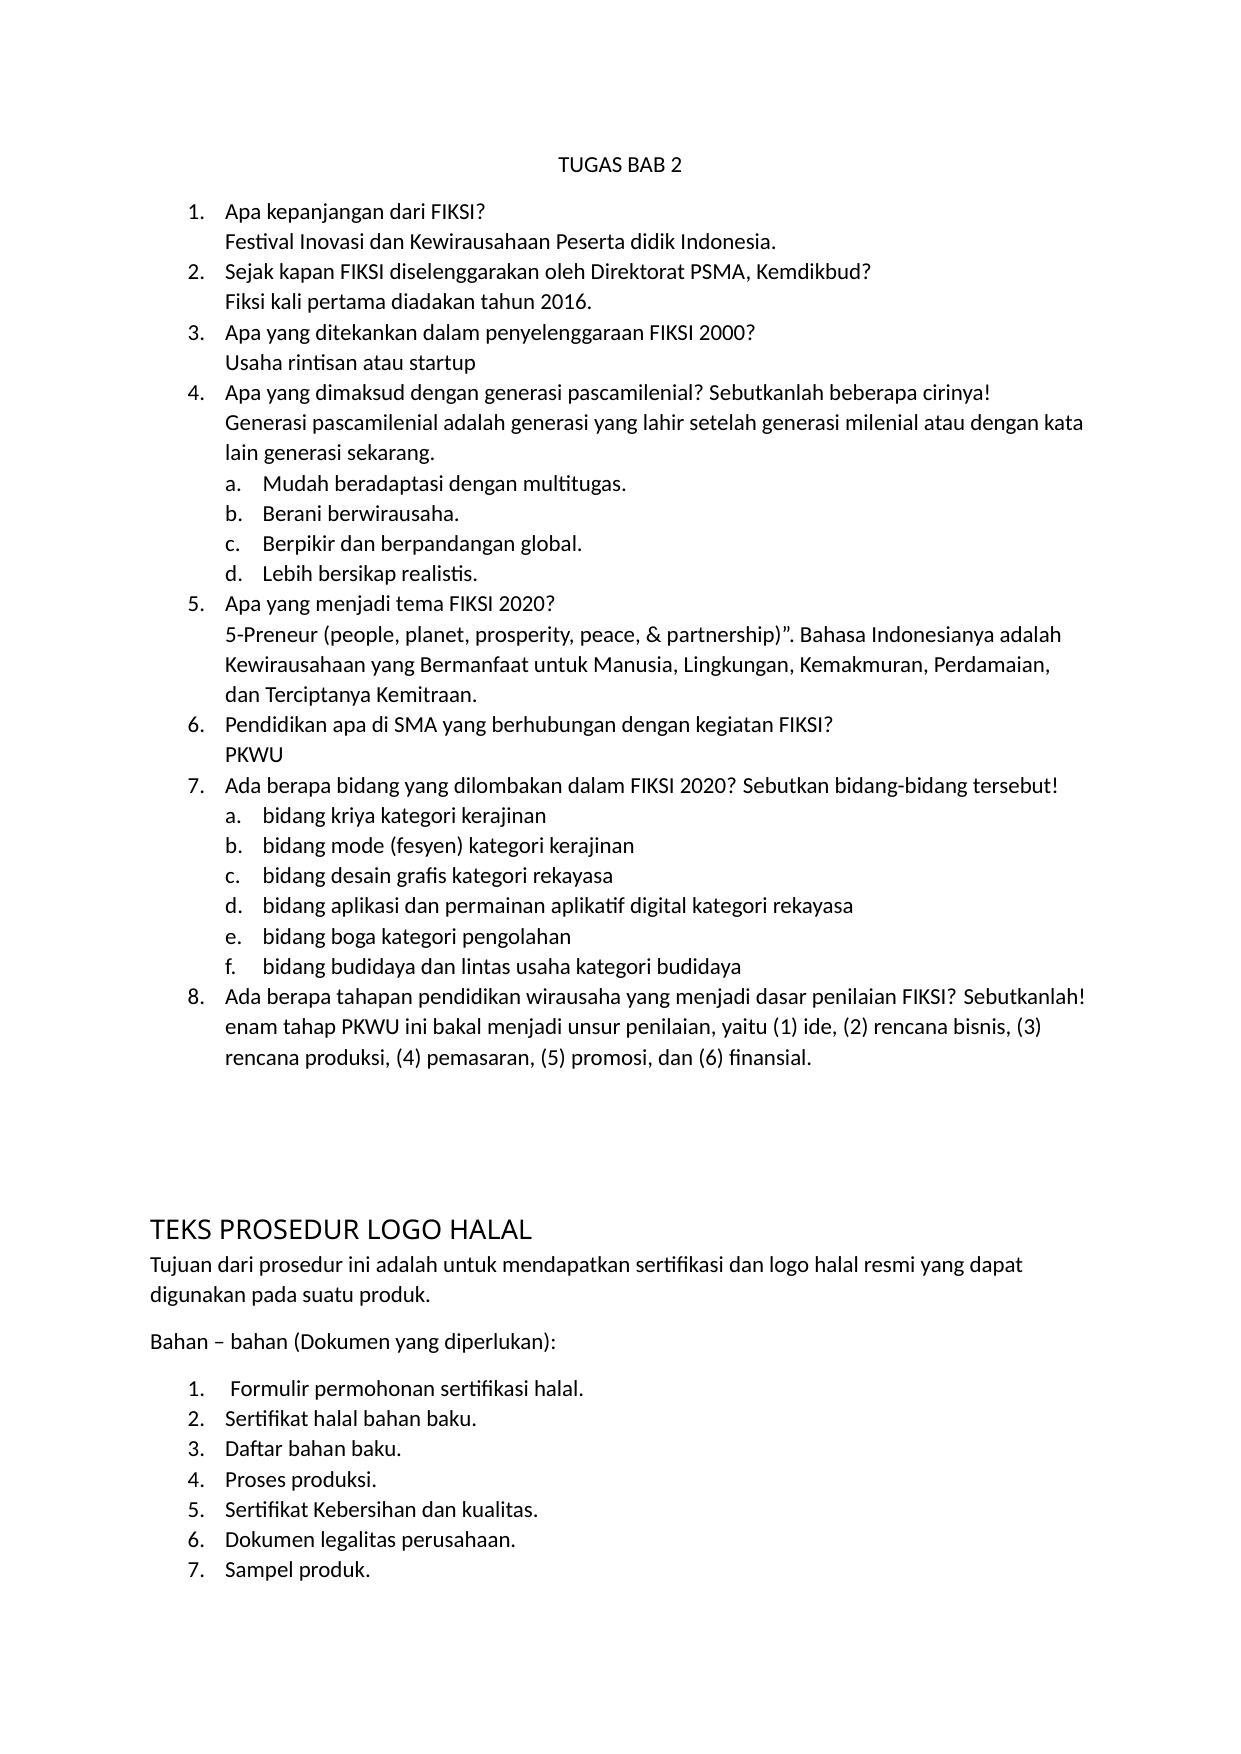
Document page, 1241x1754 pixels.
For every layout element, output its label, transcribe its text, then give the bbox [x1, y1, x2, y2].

list Fiksi kali pertama diadakan tahun 2016. [225, 287, 1090, 316]
list Pendidikan apa di SMA yang berhubungan dengan kegiatan FIKSI? [187, 710, 1090, 738]
list Proses produksi. [187, 1465, 1090, 1493]
list bidang budidaya dan lintas usaha kategori budidaya [225, 952, 1090, 980]
list PKWU [225, 741, 1090, 769]
list Usaha rintisan atau startup [225, 348, 1090, 376]
list bidang kriya kategori kerajinan [225, 801, 1090, 829]
list Apa yang ditekankan dalam penyelenggaraan FIKSI 2000? [187, 318, 1090, 346]
list Daftar bahan baku. [187, 1434, 1090, 1463]
list Apa kepanjangan dari FIKSI? [187, 197, 1090, 225]
list bidang desain grafis kategori rekayasa [225, 861, 1090, 889]
list enam tahap PKWU ini bakal menjadi unsur penilaian, yaitu (1) ide, (2) rencana bisnis, (3) rencana produksi, (4) pemasaran, (5) promosi, dan (6) finansial. [225, 1012, 1090, 1071]
list bidang boga kategori pengolahan [225, 922, 1090, 950]
text TUGAS BAB 2 [150, 150, 1090, 178]
list Apa yang dimaksud dengan generasi pascamilenial? Sebutkanlah beberapa cirinya! [187, 378, 1090, 406]
list Lebih bersikap realistis. [225, 559, 1090, 587]
list Festival Inovasi dan Kewirausahaan Peserta didik Indonesia. [225, 227, 1090, 255]
subtitle TEKS PROSEDUR LOGO HALAL [150, 1210, 1090, 1247]
list bidang aplikasi dan permainan aplikatif digital kategori rekayasa [225, 892, 1090, 920]
list Apa yang menjadi tema FIKSI 2020? [187, 589, 1090, 618]
list Dokumen legalitas perusahaan. [187, 1525, 1090, 1553]
list Ada berapa bidang yang dilombakan dalam FIKSI 2020? Sebutkan bidang-bidang tersebut! [187, 771, 1090, 799]
list Sertifikat halal bahan baku. [187, 1404, 1090, 1432]
list Ada berapa tahapan pendidikan wirausaha yang menjadi dasar penilaian FIKSI? Sebutkanlah! [187, 982, 1090, 1010]
list Formulir permohonan sertifikasi halal. [187, 1374, 1090, 1402]
list Sertifikat Kebersihan dan kualitas. [187, 1495, 1090, 1523]
list Berani berwirausaha. [225, 499, 1090, 527]
list bidang mode (fesyen) kategori kerajinan [225, 831, 1090, 859]
list Generasi pascamilenial adalah generasi yang lahir setelah generasi milenial atau dengan kata lain generasi sekarang. [225, 408, 1090, 467]
list Berpikir dan berpandangan global. [225, 529, 1090, 557]
list 5-Preneur (people, planet, prosperity, peace, & partnership)”. Bahasa Indonesianya adalah Kewirausahaan yang Bermanfaat untuk Manusia, Lingkungan, Kemakmuran, Perdamaian, dan Terciptanya Kemitraan. [225, 620, 1090, 708]
list Mudah beradaptasi dengan multitugas. [225, 469, 1090, 497]
list Sejak kapan FIKSI diselenggarakan oleh Direktorat PSMA, Kemdikbud? [187, 257, 1090, 285]
text Bahan – bahan (Dokumen yang diperlukan): [150, 1327, 1090, 1355]
text Tujuan dari prosedur ini adalah untuk mendapatkan sertifikasi dan logo halal resmi yang dapat digunakan pada suatu produk. [150, 1250, 1090, 1308]
list Sampel produk. [187, 1555, 1090, 1583]
